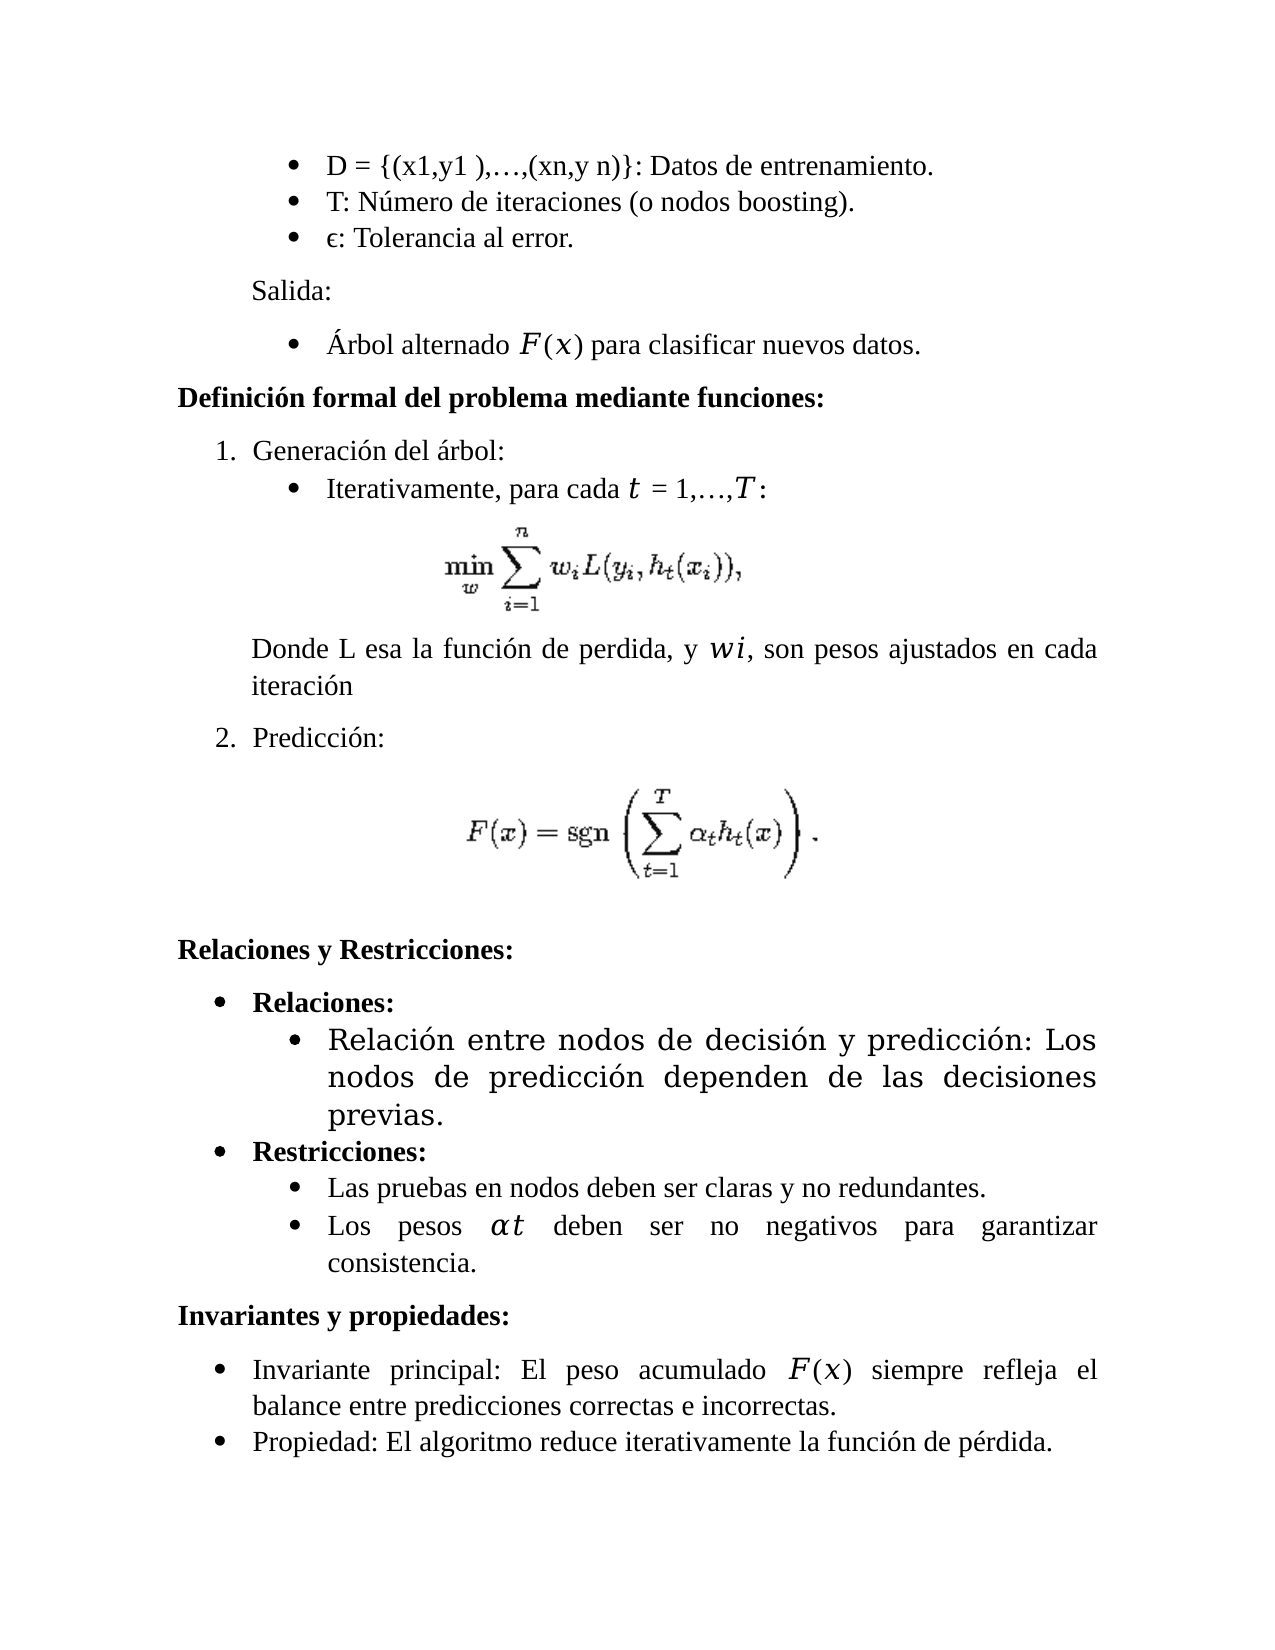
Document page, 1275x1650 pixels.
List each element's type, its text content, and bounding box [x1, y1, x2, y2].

text Salida: [177, 273, 1098, 307]
text Invariantes y propiedades: [177, 1298, 1098, 1331]
list ϵ: Tolerancia al error. [288, 220, 1098, 254]
picture [417, 761, 863, 826]
text ​ [251, 826, 1098, 860]
picture [417, 860, 863, 901]
list Las pruebas en nodos deben ser claras y no redundantes. [290, 1171, 1098, 1204]
list Generación del árbol: [215, 433, 1098, 467]
list D = {(x1​,y1​ ),…,(xn​,y n​)}: Datos de entrenamiento. [288, 148, 1098, 181]
list Iterativamente, para cada 𝑡 = 1,…,𝑇: [288, 469, 1098, 505]
text Donde L esa la función de perdida, y 𝑤𝑖, son pesos ajustados en cada iteración [251, 630, 1098, 701]
text Definición formal del problema mediante funciones: [177, 381, 1098, 414]
list Invariante principal: El peso acumulado 𝐹(𝑥) siempre refleja el balance entre predicciones correctas e incorrectas. [215, 1350, 1098, 1422]
list Relaciones: [215, 985, 1098, 1018]
picture [339, 512, 816, 630]
text Relaciones y Restricciones: [177, 932, 1098, 965]
list Predicción: [215, 721, 1098, 754]
list T: Número de iteraciones (o nodos boosting). [288, 184, 1098, 217]
list Propiedad: El algoritmo reduce iterativamente la función de pérdida. [215, 1424, 1098, 1458]
list Árbol alternado 𝐹(𝑥) para clasificar nuevos datos. [288, 326, 1098, 361]
list Restricciones: [215, 1134, 1098, 1168]
list Relación entre nodos de decisión y predicción: Los nodos de predicción dependen de las decisiones previas. [290, 1021, 1098, 1132]
list Los pesos 𝛼𝑡 deben ser no negativos para garantizar consistencia. [290, 1207, 1098, 1278]
